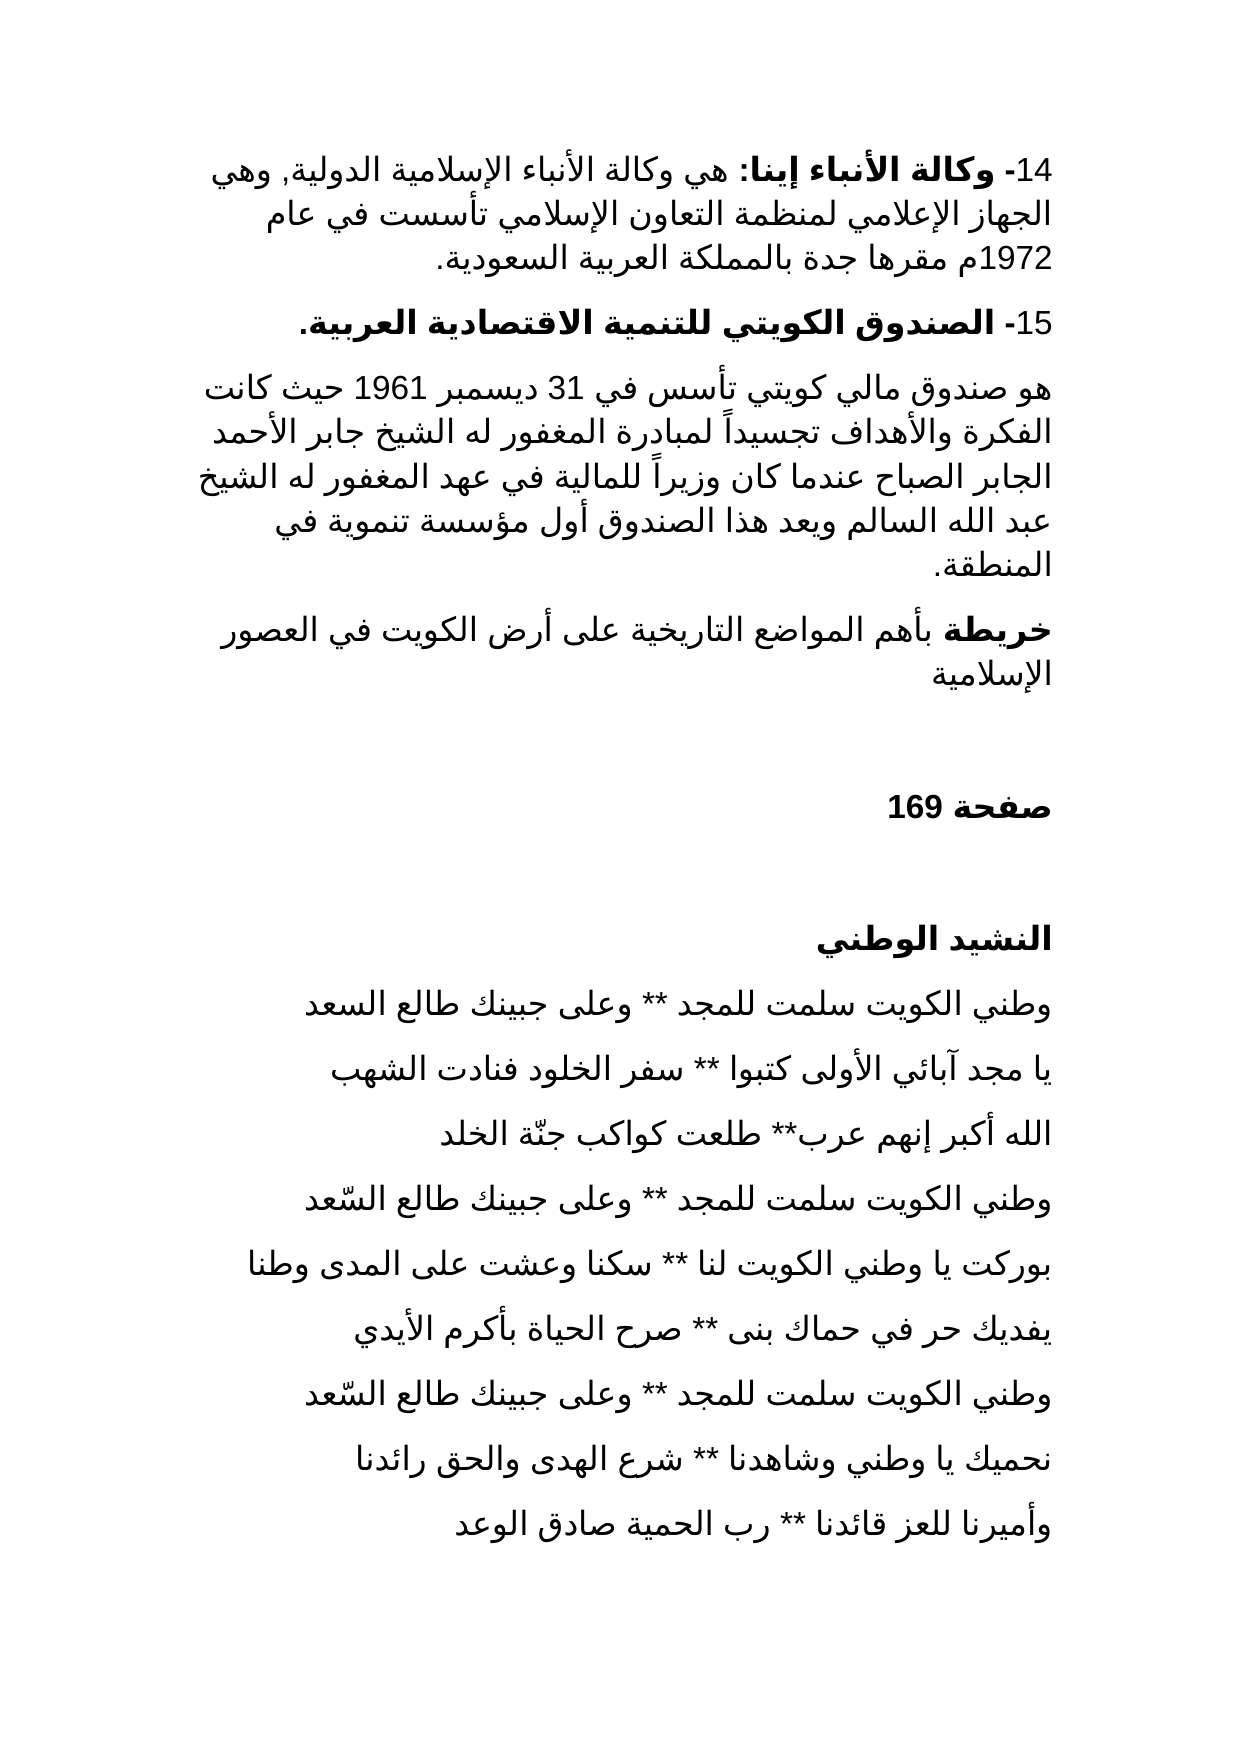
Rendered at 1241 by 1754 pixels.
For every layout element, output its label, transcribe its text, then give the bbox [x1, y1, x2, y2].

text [187, 1374, 1053, 1413]
text الله أكبر إنهم عرب** طلعت كواكب جنّة الخلد [187, 1114, 1053, 1153]
text 14- وكالة الأنباء إينا: هي وكالة الأنباء الإسلامية الدولية, وهي الجهاز الإعلامي لمنظمة التعاون الإسلامي تأسست في عام 1972م مقرها جدة بالمملكة العربية السعودية. [187, 150, 1053, 277]
text هو صندوق مالي كويتي تأسس في 31 ديسمبر 1961 حيث كانت الفكرة والأهداف تجسيداً لمبادرة المغفور له الشيخ جابر الأحمد الجابر الصباح عندما كان وزيراً للمالية في عهد المغفور له الشيخ عبد الله السالم ويعد هذا الصندوق أول مؤسسة تنموية في المنطقة. [187, 368, 1053, 583]
text يا مجد آبائي الأولى كتبوا ** سفر الخلود فنادت الشهب [187, 1049, 1053, 1088]
text وطني الكويت سلمت للمجد ** وعلى جبينك طالع السعد [187, 984, 1053, 1023]
text خريطة بأهم المواضع التاريخية على أرض الكويت في العصور الإسلامية [187, 610, 1053, 693]
text النشيد الوطني [187, 919, 1053, 958]
text وطني الكويت سلمت للمجد ** وعلى جبينك طالع السّعد [187, 1179, 1053, 1218]
text نحميك يا وطني وشاهدنا ** شرع الهدى والحق رائدنا [187, 1439, 1053, 1478]
text يفديك حر في حماك بنى ** صرح الحياة بأكرم الأيدي [187, 1309, 1053, 1348]
text صفحة 169 [187, 787, 1053, 825]
text بوركت يا وطني الكويت لنا ** سكنا وعشت على المدى وطنا [187, 1244, 1053, 1283]
text وأميرنا للعز قائدنا ** رب الحمية صادق الوعد [187, 1504, 1053, 1543]
text 15- الصندوق الكويتي للتنمية الاقتصادية العربية. [187, 303, 1053, 342]
